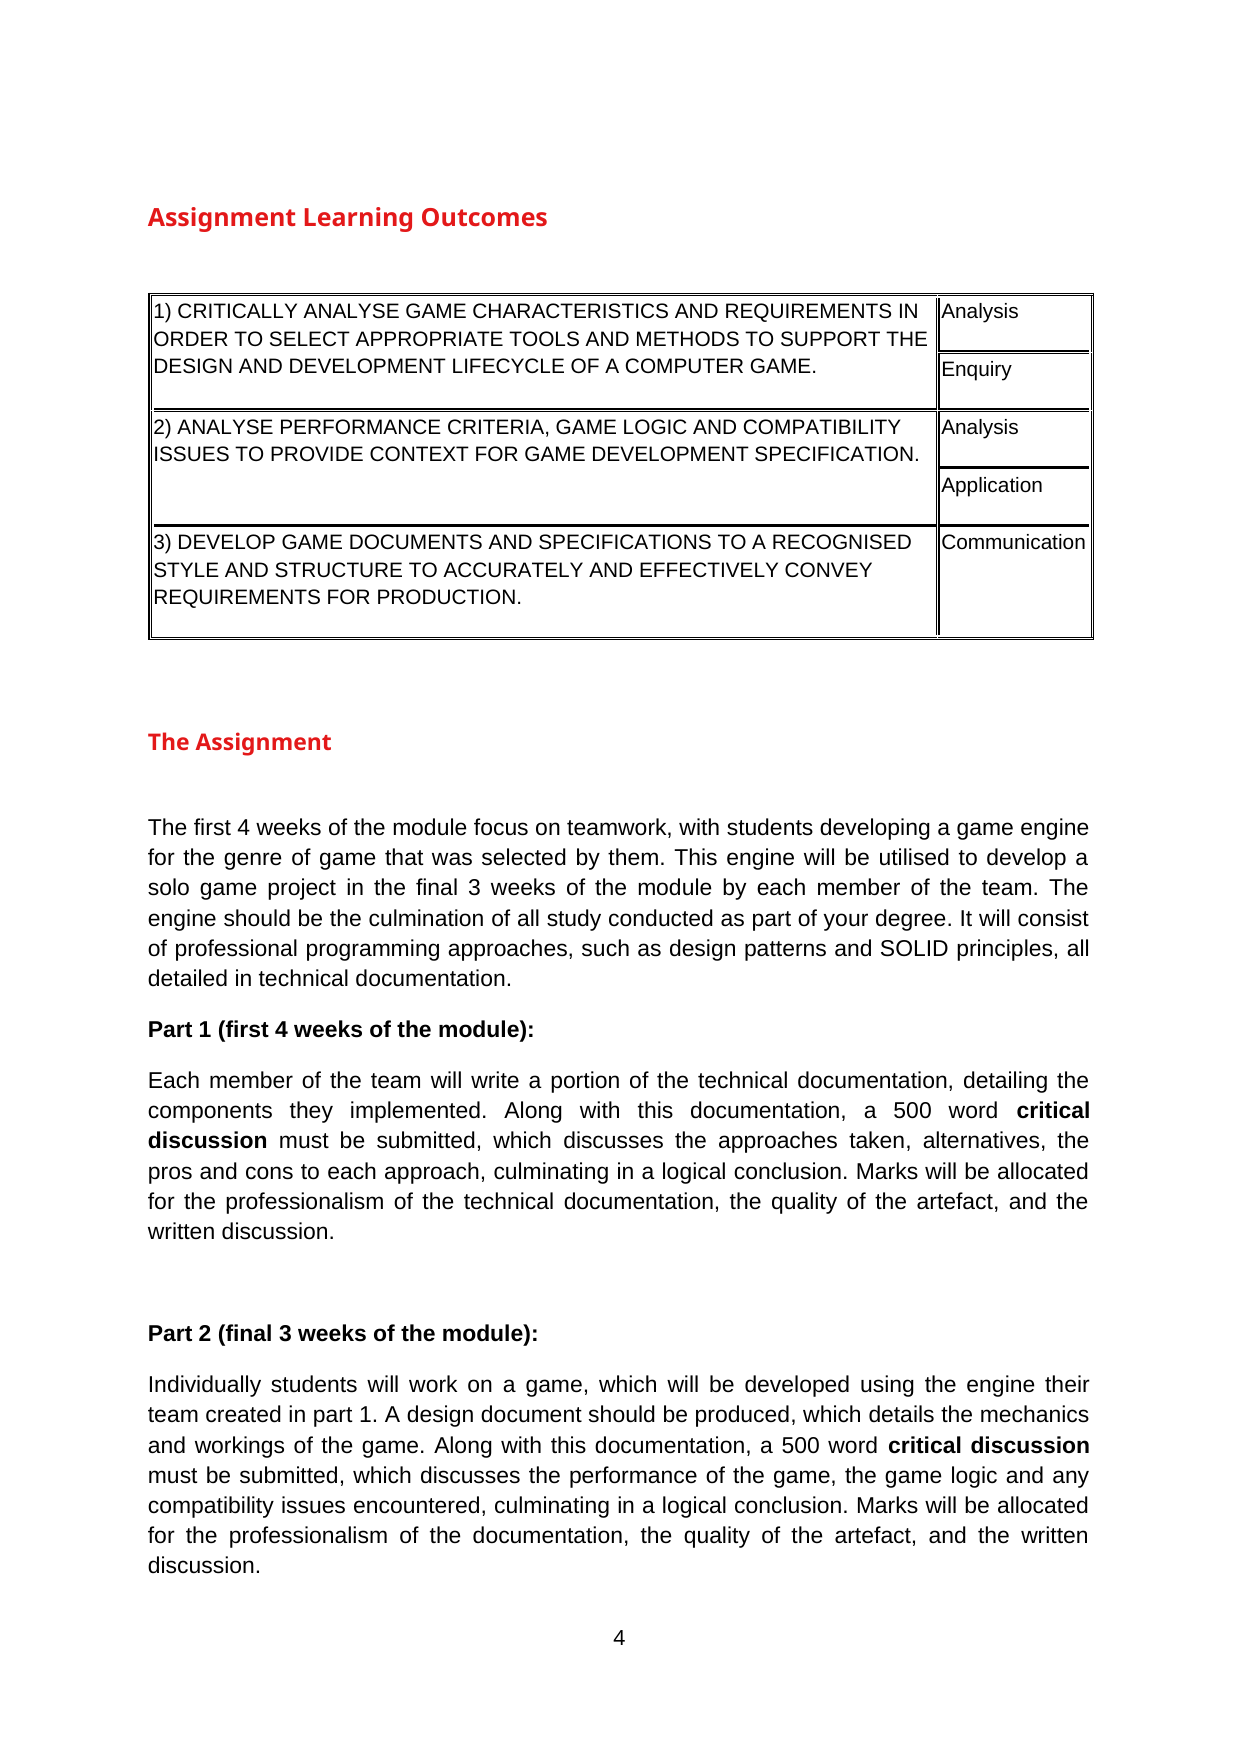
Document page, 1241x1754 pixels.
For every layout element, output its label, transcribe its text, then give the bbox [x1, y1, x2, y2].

table_header Analysis [938, 296, 1091, 350]
subtitle The Assignment [148, 726, 1090, 757]
text Part 1 (first 4 weeks of the module): [148, 1016, 1090, 1042]
table_cell Application [940, 466, 1091, 524]
text Part 2 (final 3 weeks of the module): [148, 1320, 1090, 1346]
table_header 1) CRITICALLY ANALYSE GAME CHARACTERISTICS AND REQUIREMENTS IN ORDER TO SELECT APPROPRIATE TOOLS AND METHODS TO SUPPORT THE DESIGN AND DEVELOPMENT LIFECYCLE OF A COMPUTER GAME. [150, 294, 938, 408]
table_cell Analysis [940, 408, 1091, 466]
subtitle Assignment Learning Outcomes [148, 200, 1090, 234]
text Each member of the team will write a portion of the technical documentation, detailing the components they implemented. Along with this documentation, a 500 word critical discussion must be submitted, which discusses the approaches taken, alternatives, the pros and cons to each approach, culminating in a logical conclusion. Marks will be allocated for the professionalism of the technical documentation, the quality of the artefact, and the written discussion. [148, 1067, 1090, 1244]
table_cell Enquiry [940, 350, 1091, 408]
text Individually students will work on a game, which will be developed using the engine their team created in part 1. A design document should be produced, which details the mechanics and workings of the game. Along with this documentation, a 500 word critical discussion must be submitted, which discusses the performance of the game, the game logic and any compatibility issues encountered, culminating in a logical conclusion. Marks will be allocated for the professionalism of the documentation, the quality of the artefact, and the written discussion. [148, 1371, 1090, 1579]
table_cell Communication [938, 524, 1091, 637]
table_cell 2) ANALYSE PERFORMANCE CRITERIA, GAME LOGIC AND COMPATIBILITY ISSUES TO PROVIDE CONTEXT FOR GAME DEVELOPMENT SPECIFICATION. [152, 408, 936, 524]
text The first 4 weeks of the module focus on teamwork, with students developing a game engine for the genre of game that was selected by them. This engine will be utilised to develop a solo game project in the final 3 weeks of the module by each member of the team. The engine should be the culmination of all study conducted as part of your degree. It will consist of professional programming approaches, such as design patterns and SOLID principles, all detailed in technical documentation. [148, 814, 1090, 991]
table_cell 3) DEVELOP GAME DOCUMENTS AND SPECIFICATIONS TO A RECOGNISED STYLE AND STRUCTURE TO ACCURATELY AND EFFECTIVELY CONVEY REQUIREMENTS FOR PRODUCTION. [152, 524, 938, 637]
